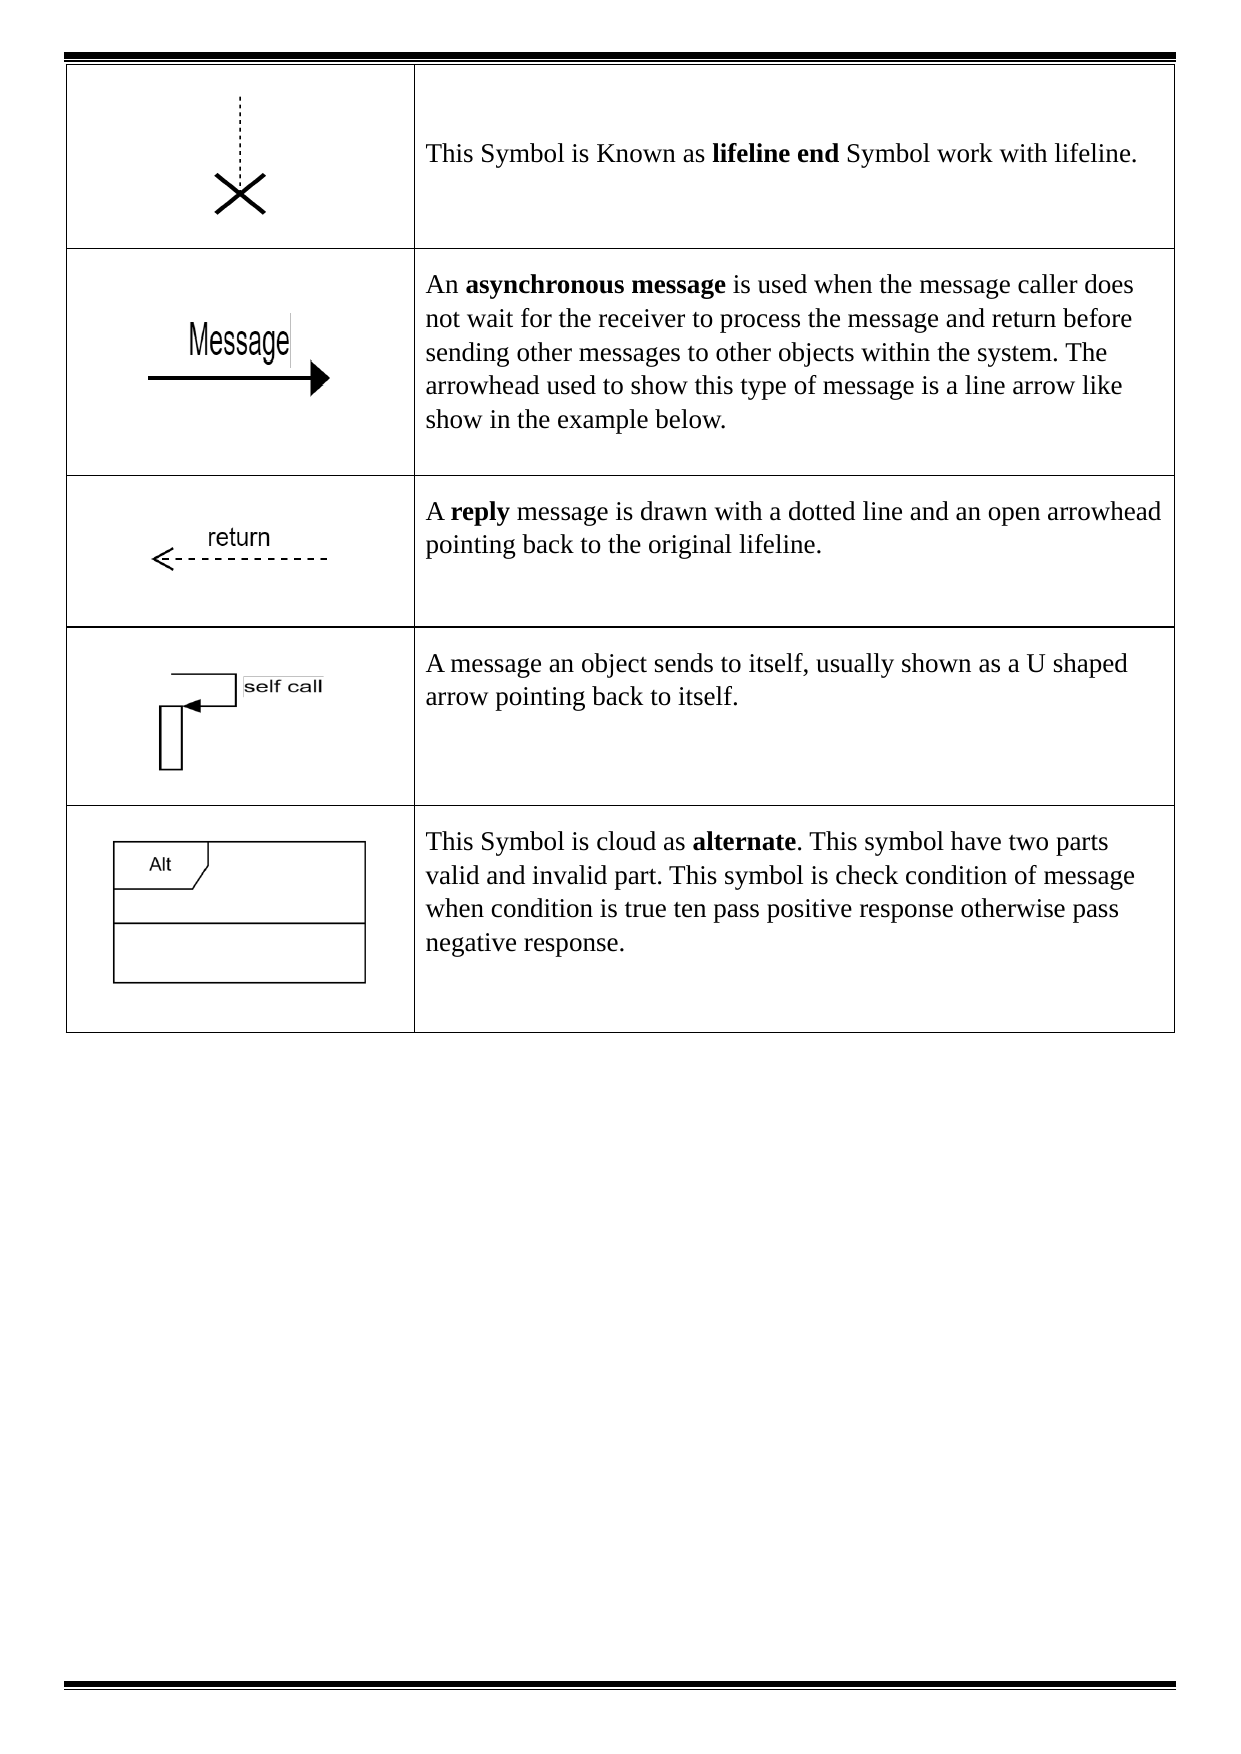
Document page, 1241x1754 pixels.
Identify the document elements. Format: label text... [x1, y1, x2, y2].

table_cell An asynchronous message is used when the message caller does not wait for the receiver to process the message and return before sending other messages to other objects within the system. The arrowhead used to show this type of message is a line arrow like show in the example below. [415, 249, 1174, 475]
table_cell [67, 65, 414, 248]
table_cell [67, 628, 414, 805]
table_cell [67, 476, 414, 626]
picture [108, 268, 372, 456]
table_cell A message an object sends to itself, usually shown as a U shaped arrow pointing back to itself. [415, 628, 1174, 805]
picture [97, 825, 383, 999]
table_cell [67, 249, 414, 475]
table_cell This Symbol is cloud as alternate. This symbol have two parts valid and invalid part. This symbol is check condition of message when condition is true ten pass positive response otherwise pass negative response. [415, 806, 1174, 1032]
picture [108, 495, 372, 608]
table_cell A reply message is drawn with a dotted line and an open arrowhead pointing back to the original lifeline. [415, 476, 1174, 626]
table_cell This Symbol is Known as lifeline end Symbol work with lifeline. [415, 65, 1174, 248]
picture [197, 84, 283, 228]
picture [133, 646, 347, 786]
table_cell [67, 806, 414, 1032]
